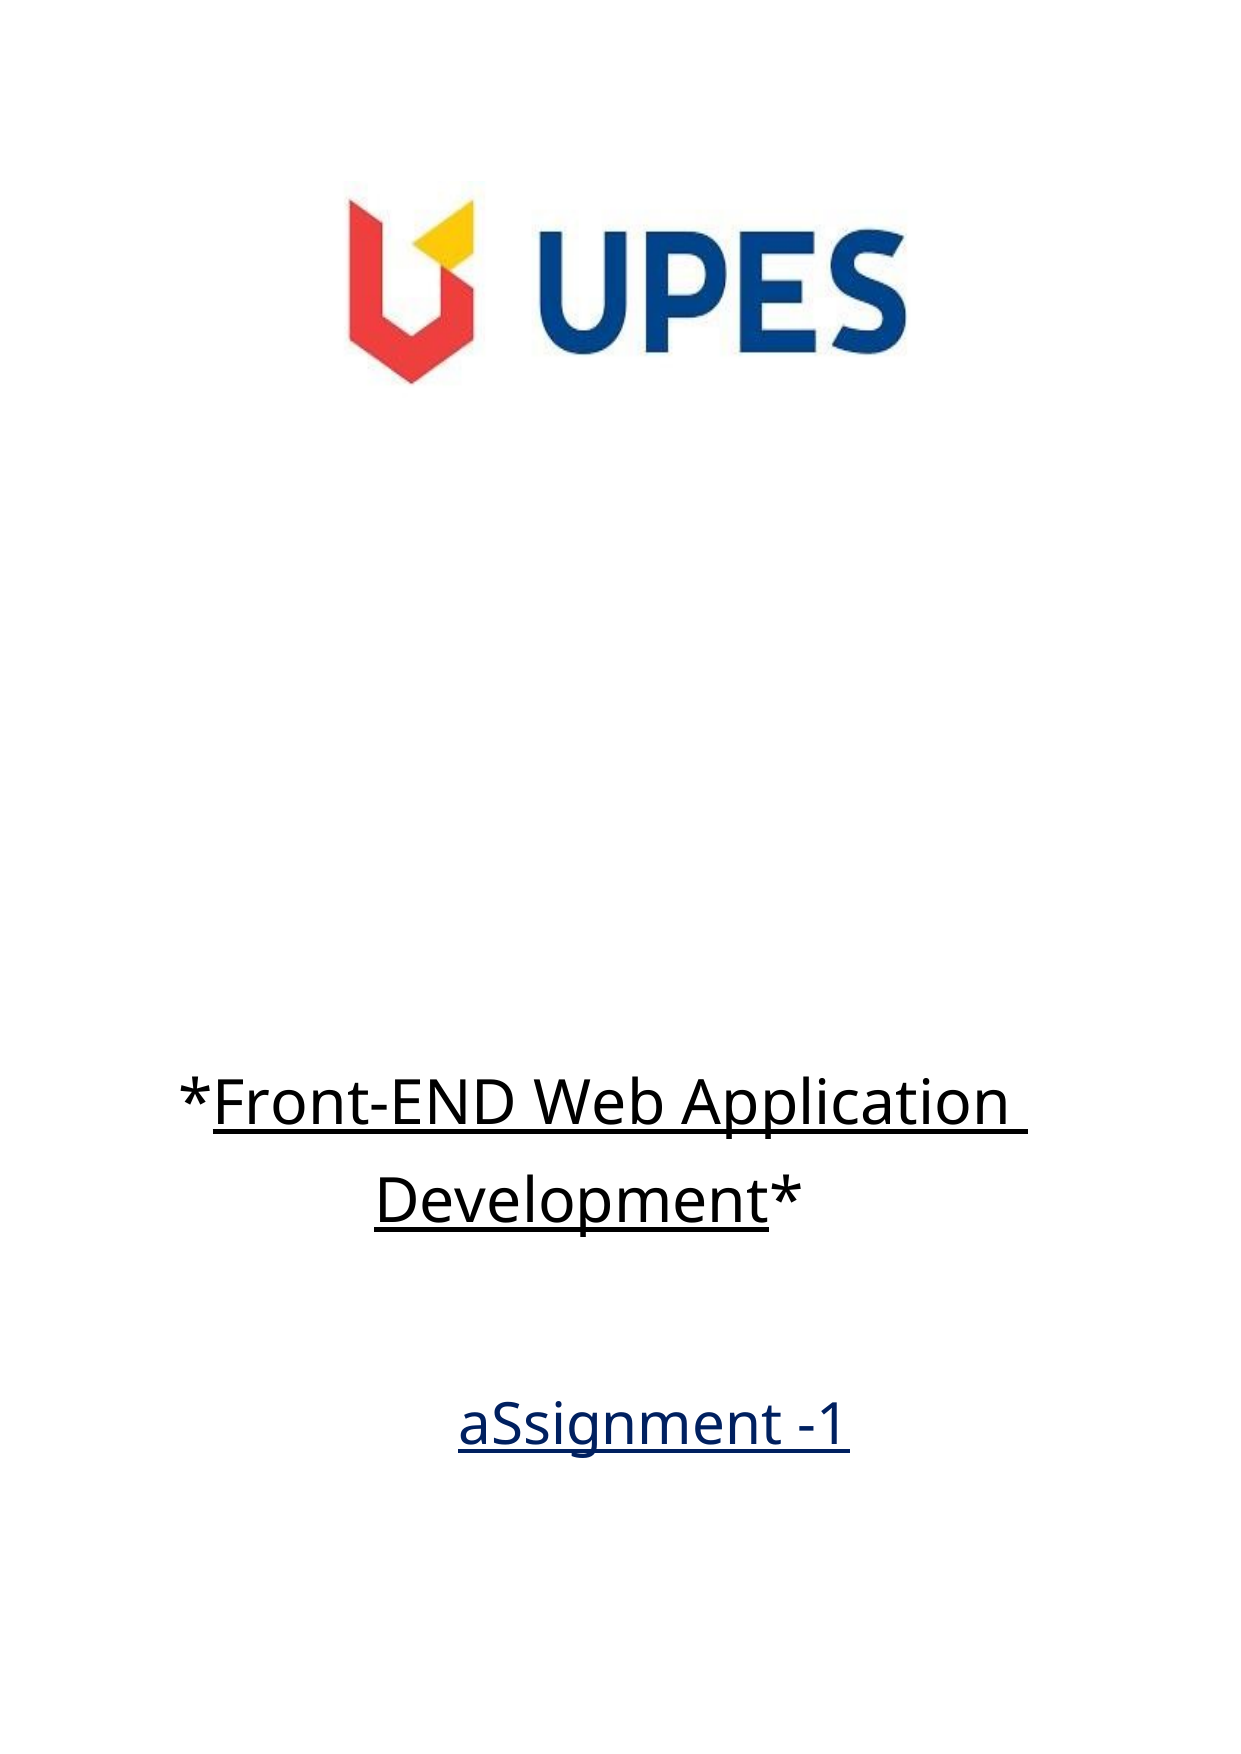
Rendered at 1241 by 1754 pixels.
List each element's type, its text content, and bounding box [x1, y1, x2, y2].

text aSsignment -1 [149, 1382, 1158, 1462]
text *Front-END Web Application Development* [178, 1058, 1158, 1241]
picture [321, 181, 927, 397]
